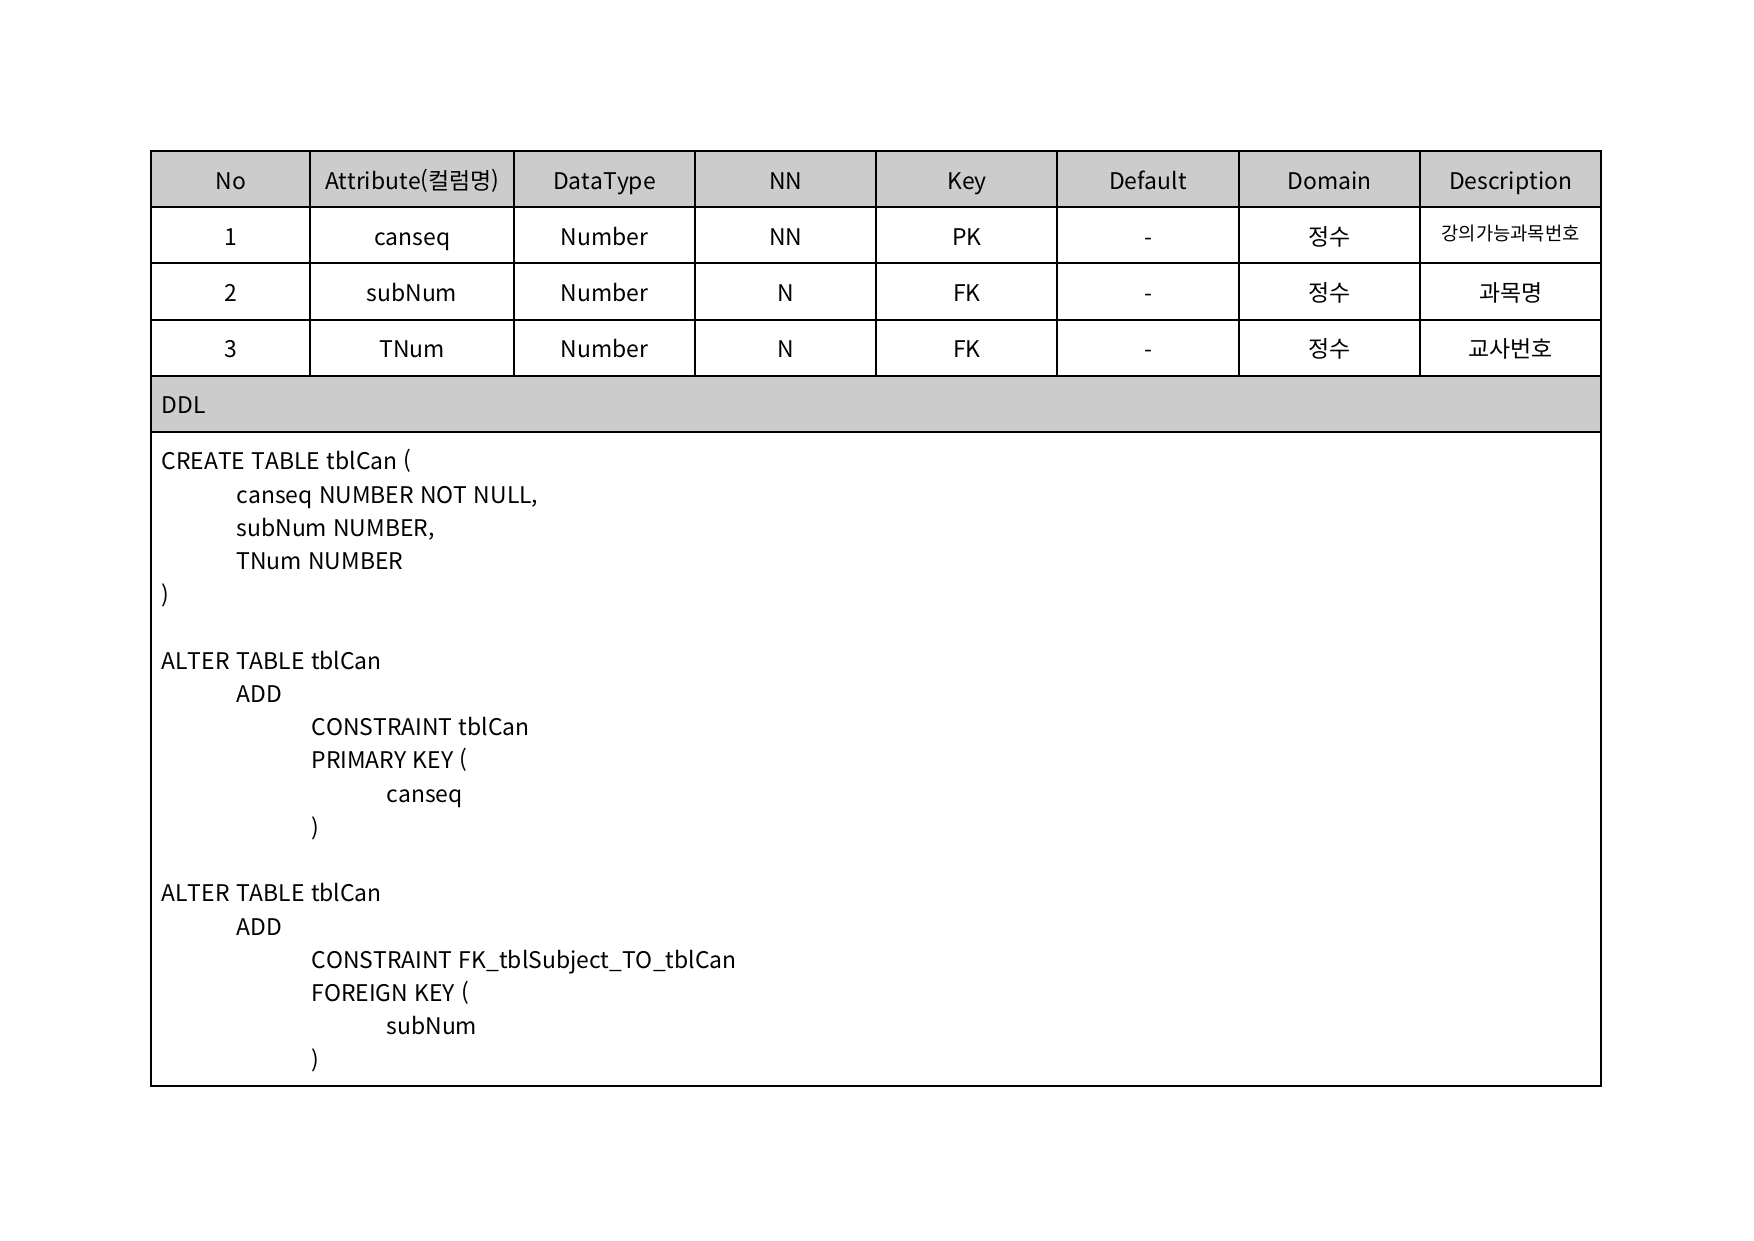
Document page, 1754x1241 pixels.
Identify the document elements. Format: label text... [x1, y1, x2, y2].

table_cell Number [515, 321, 694, 374]
table_cell - [1058, 208, 1238, 262]
table_cell NN [696, 208, 875, 262]
table_cell 강의가능과목번호 [1421, 208, 1600, 262]
table_cell 과목명 [1421, 264, 1600, 318]
table_cell N [696, 321, 875, 374]
table_cell Key [877, 152, 1056, 206]
table_cell 3 [152, 321, 309, 374]
table_cell PK [877, 208, 1056, 262]
table_cell Attribute(컬럼명) [311, 152, 513, 206]
table_cell canseq [311, 208, 513, 262]
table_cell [152, 433, 1600, 1085]
table_cell 정수 [1240, 264, 1419, 318]
table_cell TNum [311, 321, 513, 374]
table_cell Default [1058, 152, 1238, 206]
table_cell Domain [1240, 152, 1419, 206]
table_cell FK [877, 264, 1056, 318]
table_cell subNum [311, 264, 513, 318]
table_cell FK [877, 321, 1056, 374]
table_cell - [1058, 321, 1238, 374]
table_cell 교사번호 [1421, 321, 1600, 374]
table_cell Description [1421, 152, 1600, 206]
table_cell DataType [515, 152, 694, 206]
table_cell NN [696, 152, 875, 206]
table_cell - [1058, 264, 1238, 318]
table_cell DDL [152, 377, 1600, 431]
table_cell Number [515, 208, 694, 262]
table_cell 2 [152, 264, 309, 318]
table_cell No [152, 152, 309, 206]
table_cell N [696, 264, 875, 318]
table_cell 정수 [1240, 321, 1419, 374]
table_cell 1 [152, 208, 309, 262]
table_cell 정수 [1240, 208, 1419, 262]
table_cell Number [515, 264, 694, 318]
